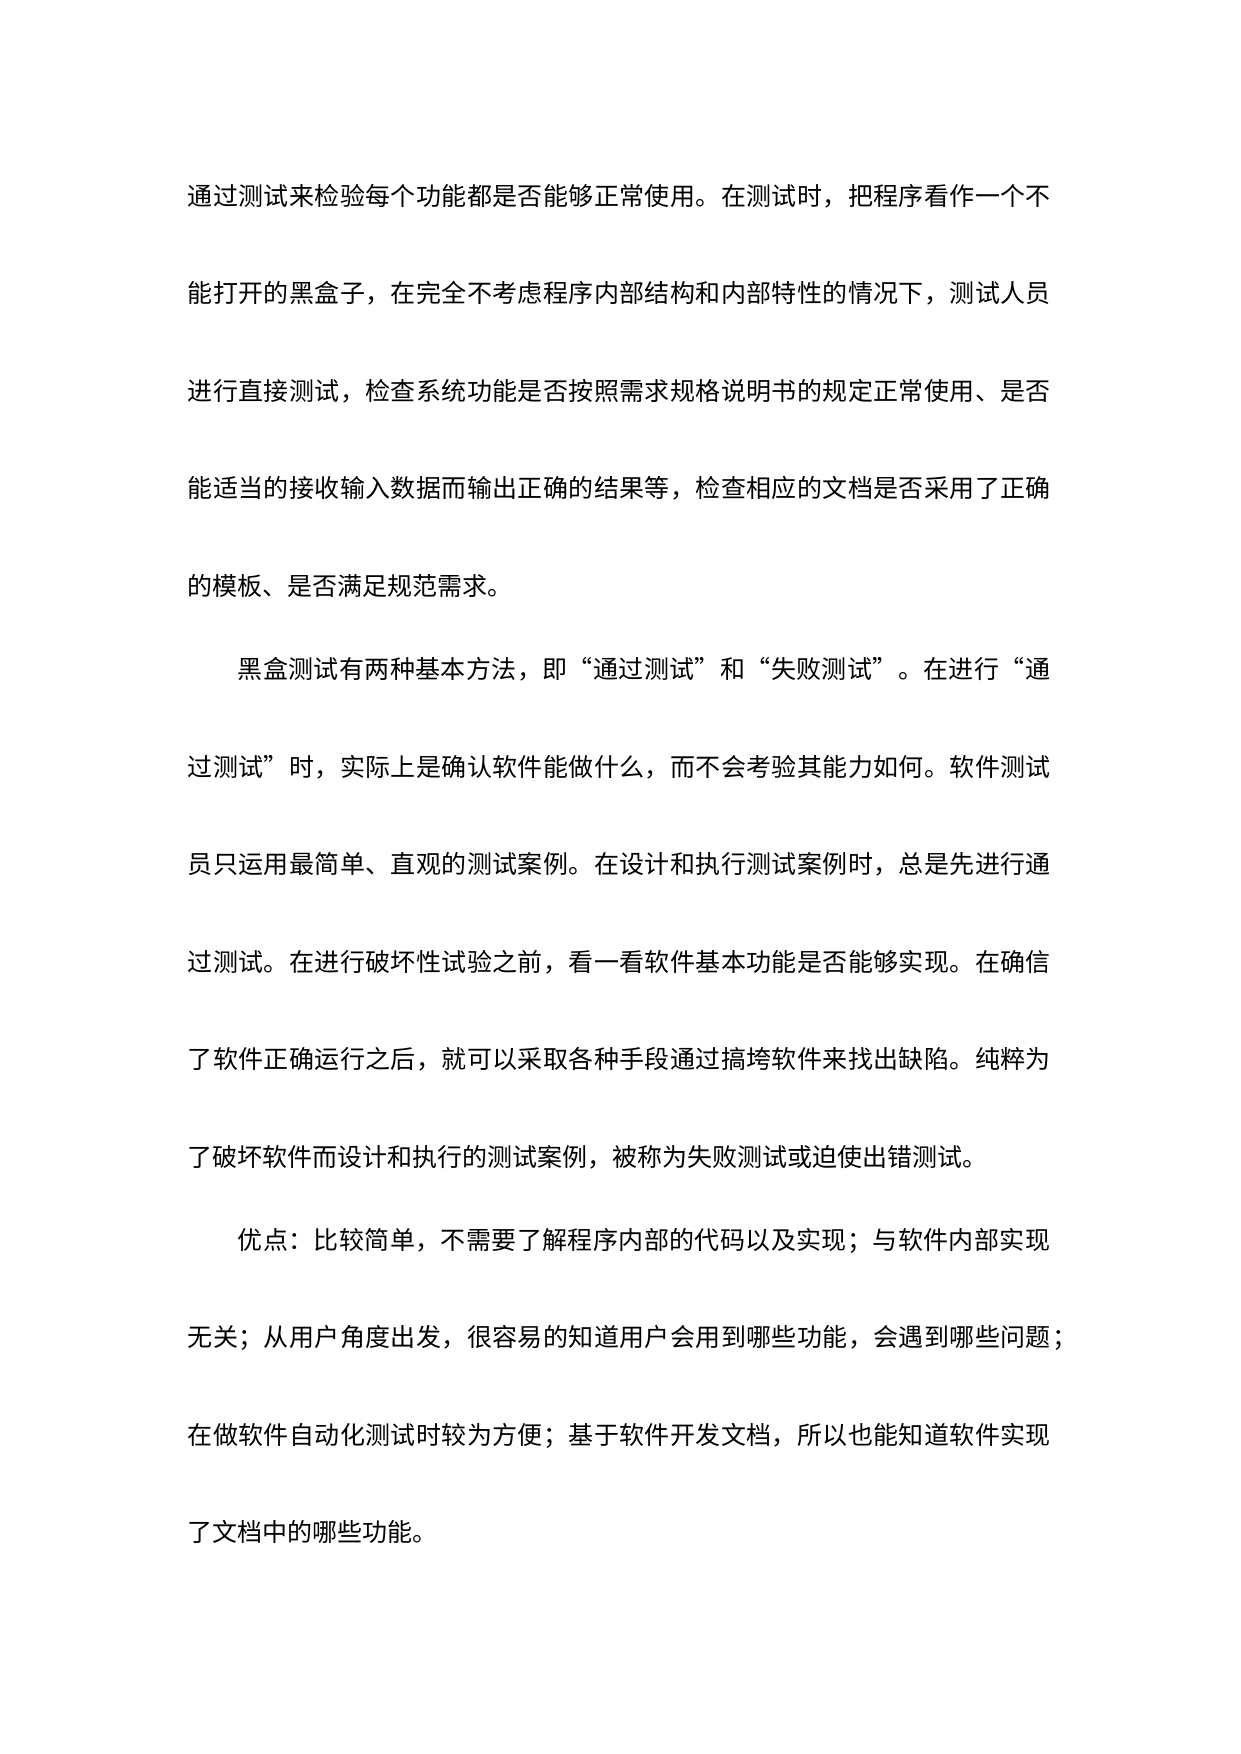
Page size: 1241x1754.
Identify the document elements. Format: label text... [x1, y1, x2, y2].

text 优点：比较简单，不需要了解程序内部的代码以及实现；与软件内部实现无关；从用户角度出发，很容易的知道用户会用到哪些功能，会遇到哪些问题；在做软件自动化测试时较为方便；基于软件开发文档，所以也能知道软件实现了文档中的哪些功能。 [187, 1206, 1053, 1563]
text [187, 162, 1053, 617]
text 黑盒测试有两种基本方法，即“通过测试”和“失败测试”。在进行“通过测试”时，实际上是确认软件能做什么，而不会考验其能力如何。软件测试员只运用最简单、直观的测试案例。在设计和执行测试案例时，总是先进行通过测试。在进行破坏性试验之前，看一看软件基本功能是否能够实现。在确信了软件正确运行之后，就可以采取各种手段通过搞垮软件来找出缺陷。纯粹为了破坏软件而设计和执行的测试案例，被称为失败测试或迫使出错测试。 [187, 635, 1053, 1188]
